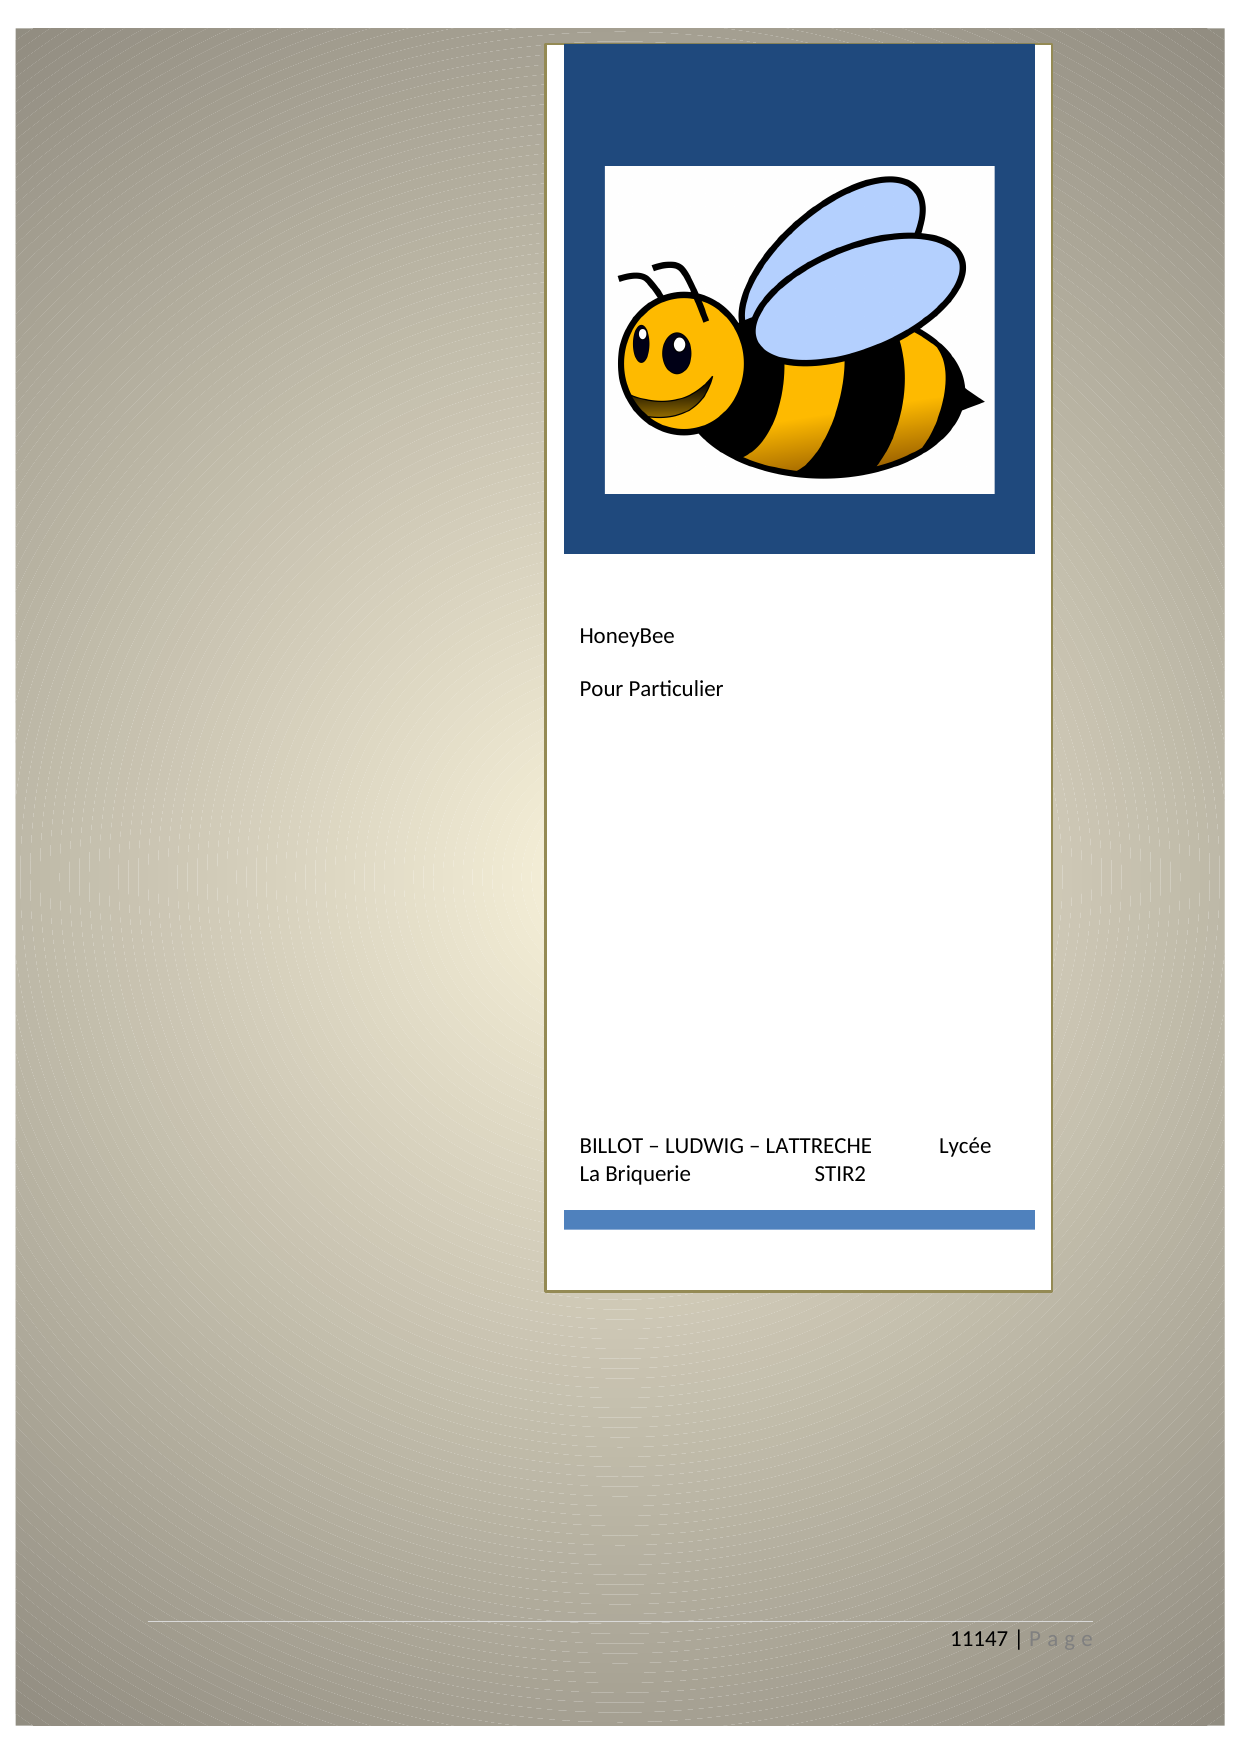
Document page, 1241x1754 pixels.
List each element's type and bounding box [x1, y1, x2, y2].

picture [604, 166, 995, 494]
